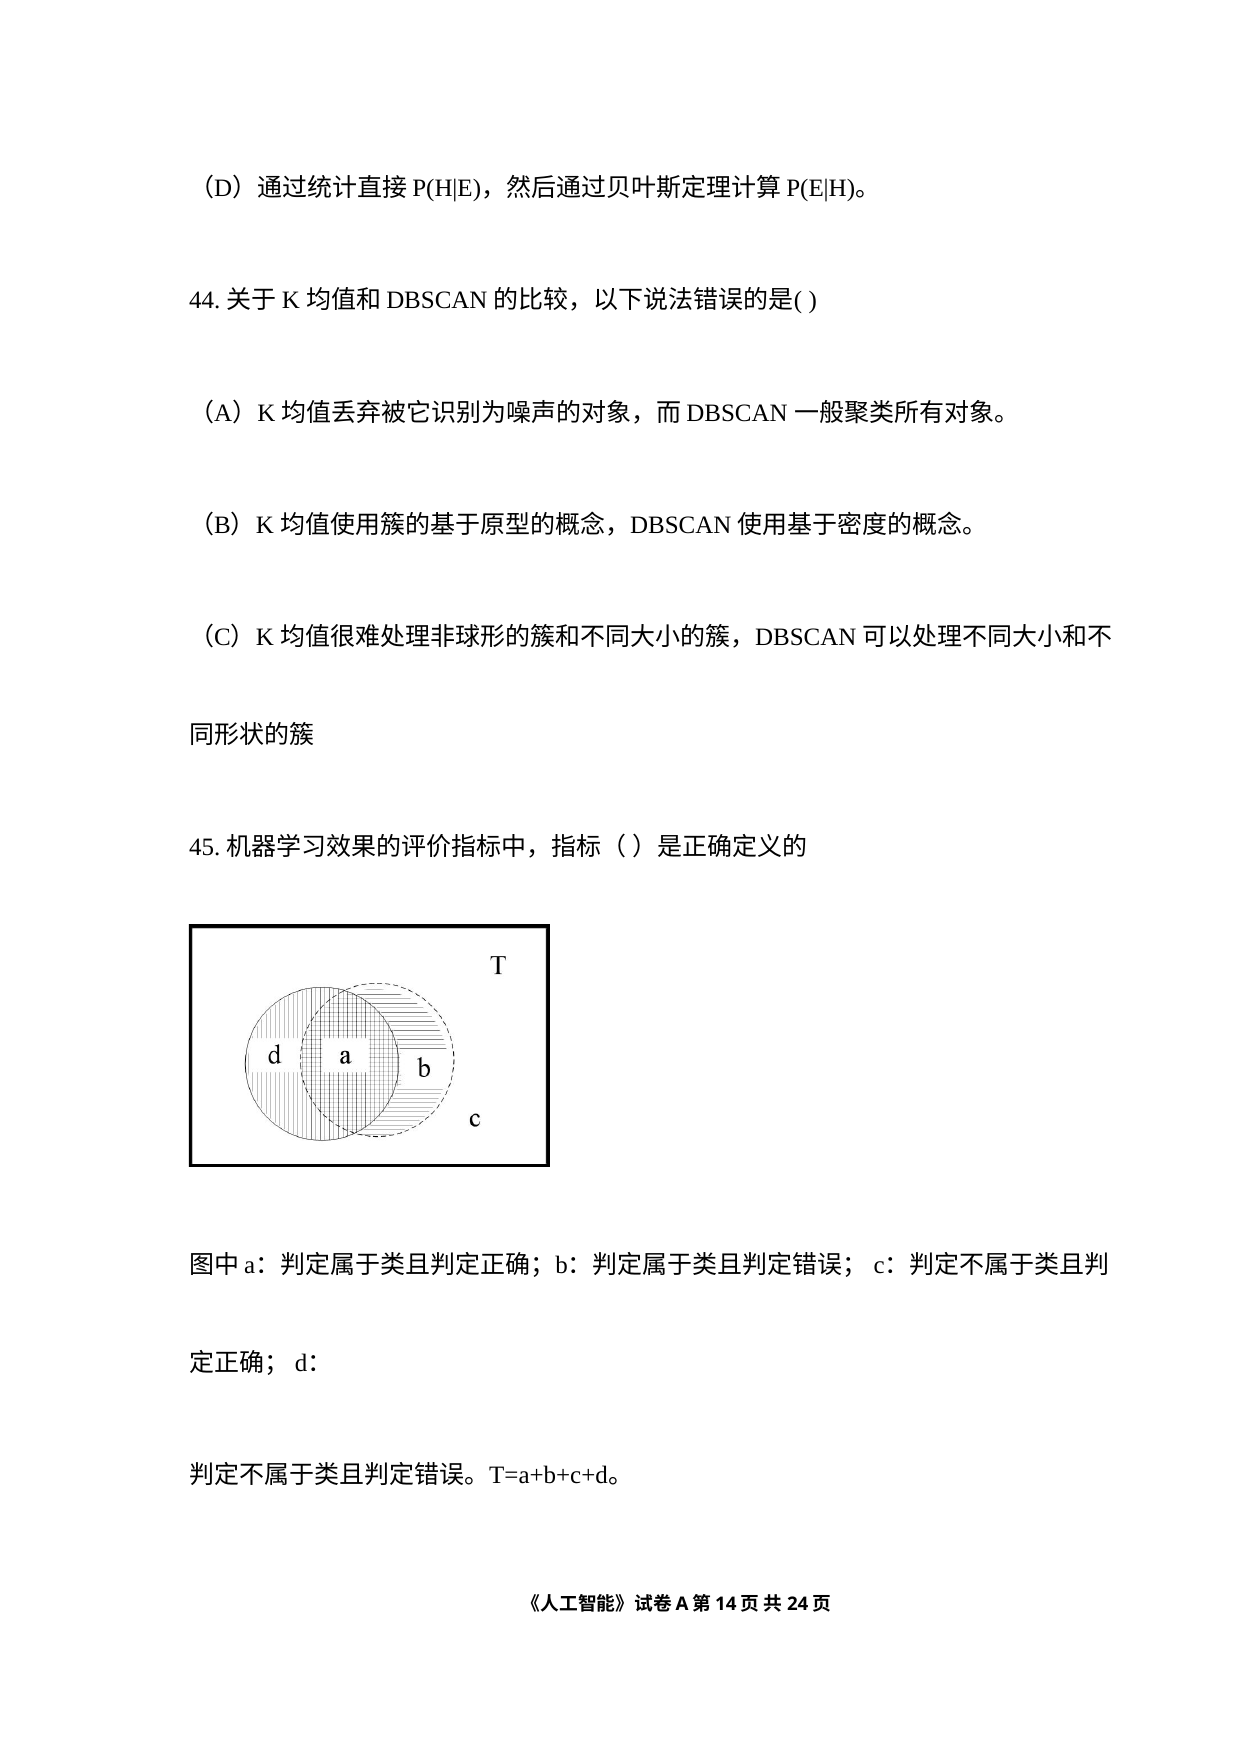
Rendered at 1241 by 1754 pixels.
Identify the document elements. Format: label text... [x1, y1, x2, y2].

text 图中a：判定属于类且判定正确；b：判定属于类且判定错误； c：判定不属于类且判定正确； d： [189, 1230, 1122, 1393]
text 44. 关于K 均值和DBSCAN 的比较，以下说法错误的是( ) [189, 265, 1122, 330]
text （D）通过统计直接P(H|E)，然后通过贝叶斯定理计算P(E|H)。 [189, 153, 1122, 218]
text 判定不属于类且判定错误。T=a+b+c+d。 [189, 1440, 1122, 1505]
text （A）K 均值丢弃被它识别为噪声的对象，而DBSCAN 一般聚类所有对象。 [189, 378, 1122, 443]
text （B）K 均值使用簇的基于原型的概念，DBSCAN 使用基于密度的概念。 [189, 490, 1122, 555]
text 45. 机器学习效果的评价指标中，指标（ ）是正确定义的 [189, 812, 1122, 877]
text （C）K 均值很难处理非球形的簇和不同大小的簇，DBSCAN 可以处理不同大小和不同形状的簇 [189, 602, 1122, 765]
